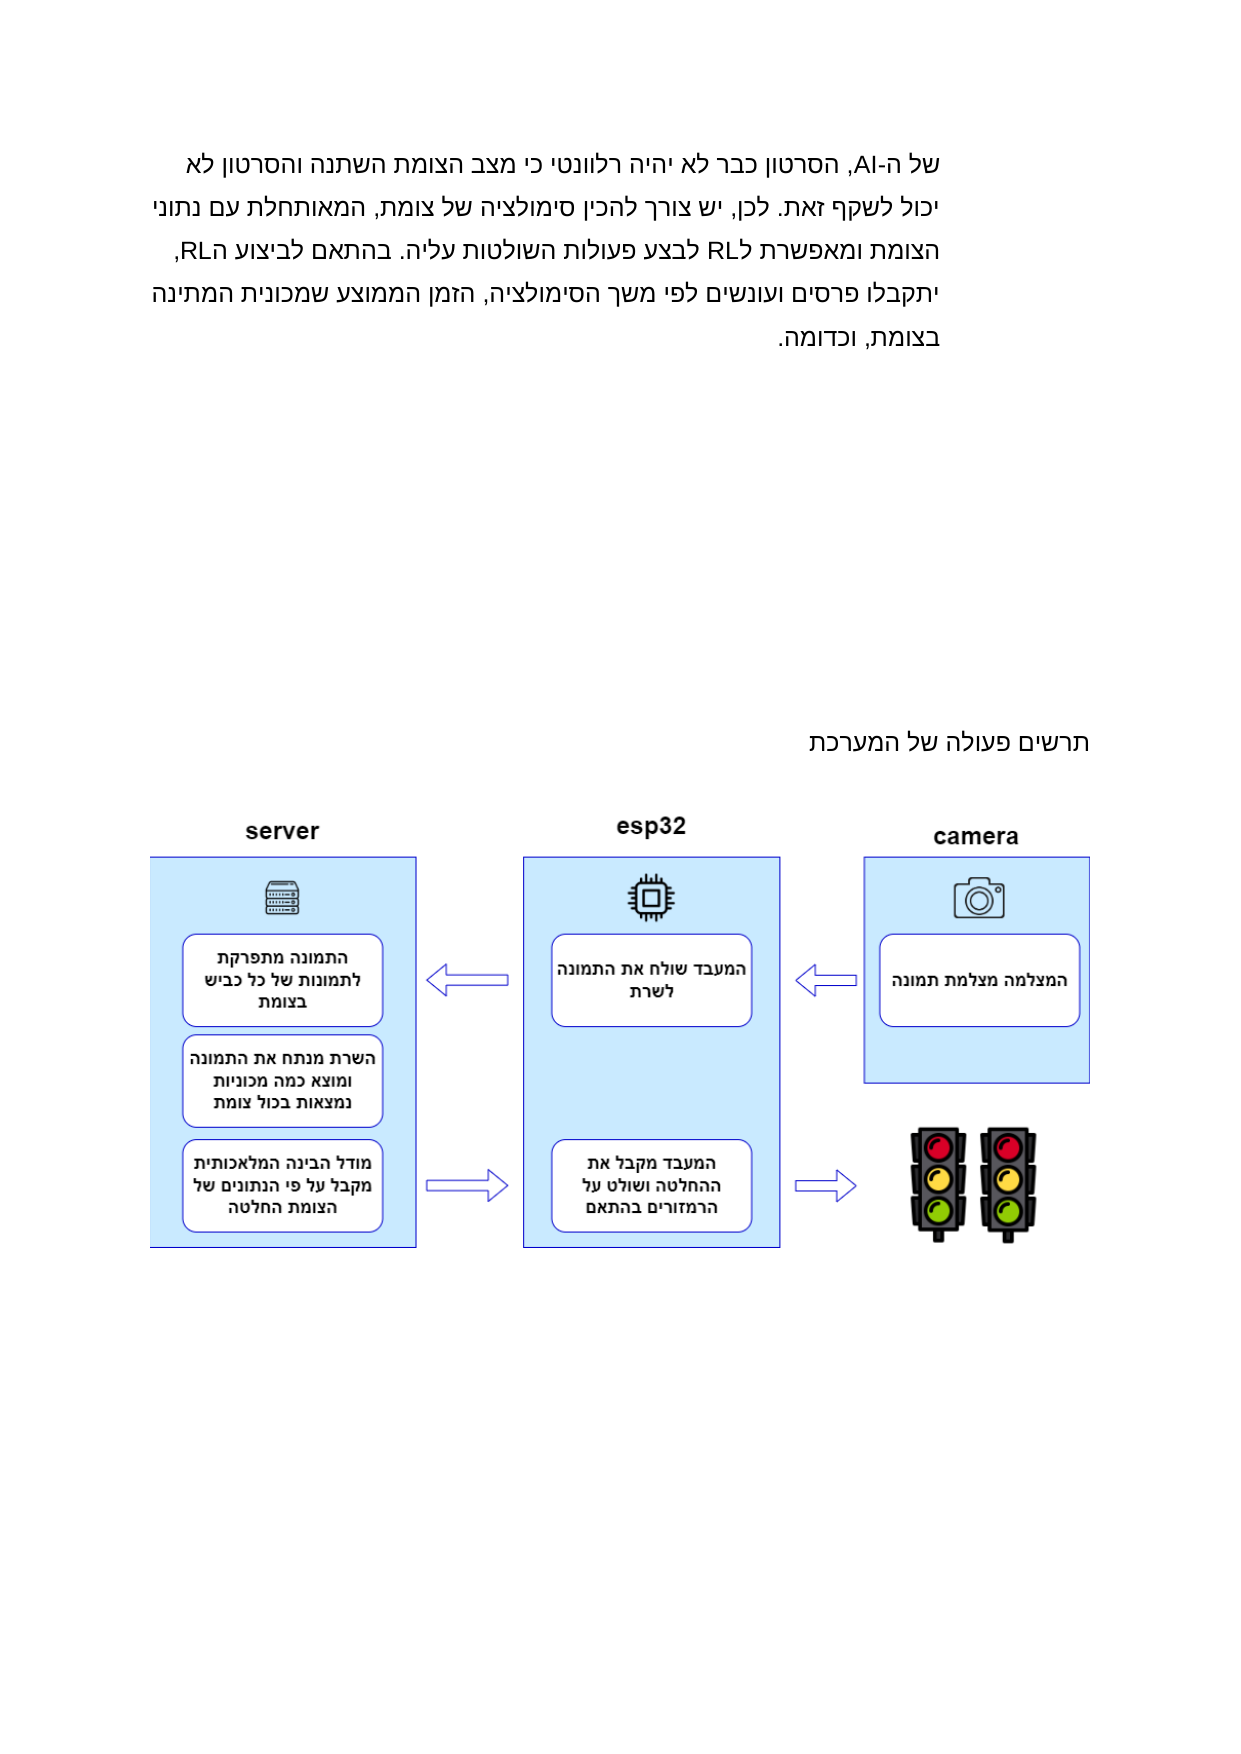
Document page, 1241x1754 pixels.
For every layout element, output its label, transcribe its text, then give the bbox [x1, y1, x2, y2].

picture [150, 795, 1090, 1248]
text תרשים פעולה של המערכת [150, 728, 1090, 756]
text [150, 150, 940, 351]
